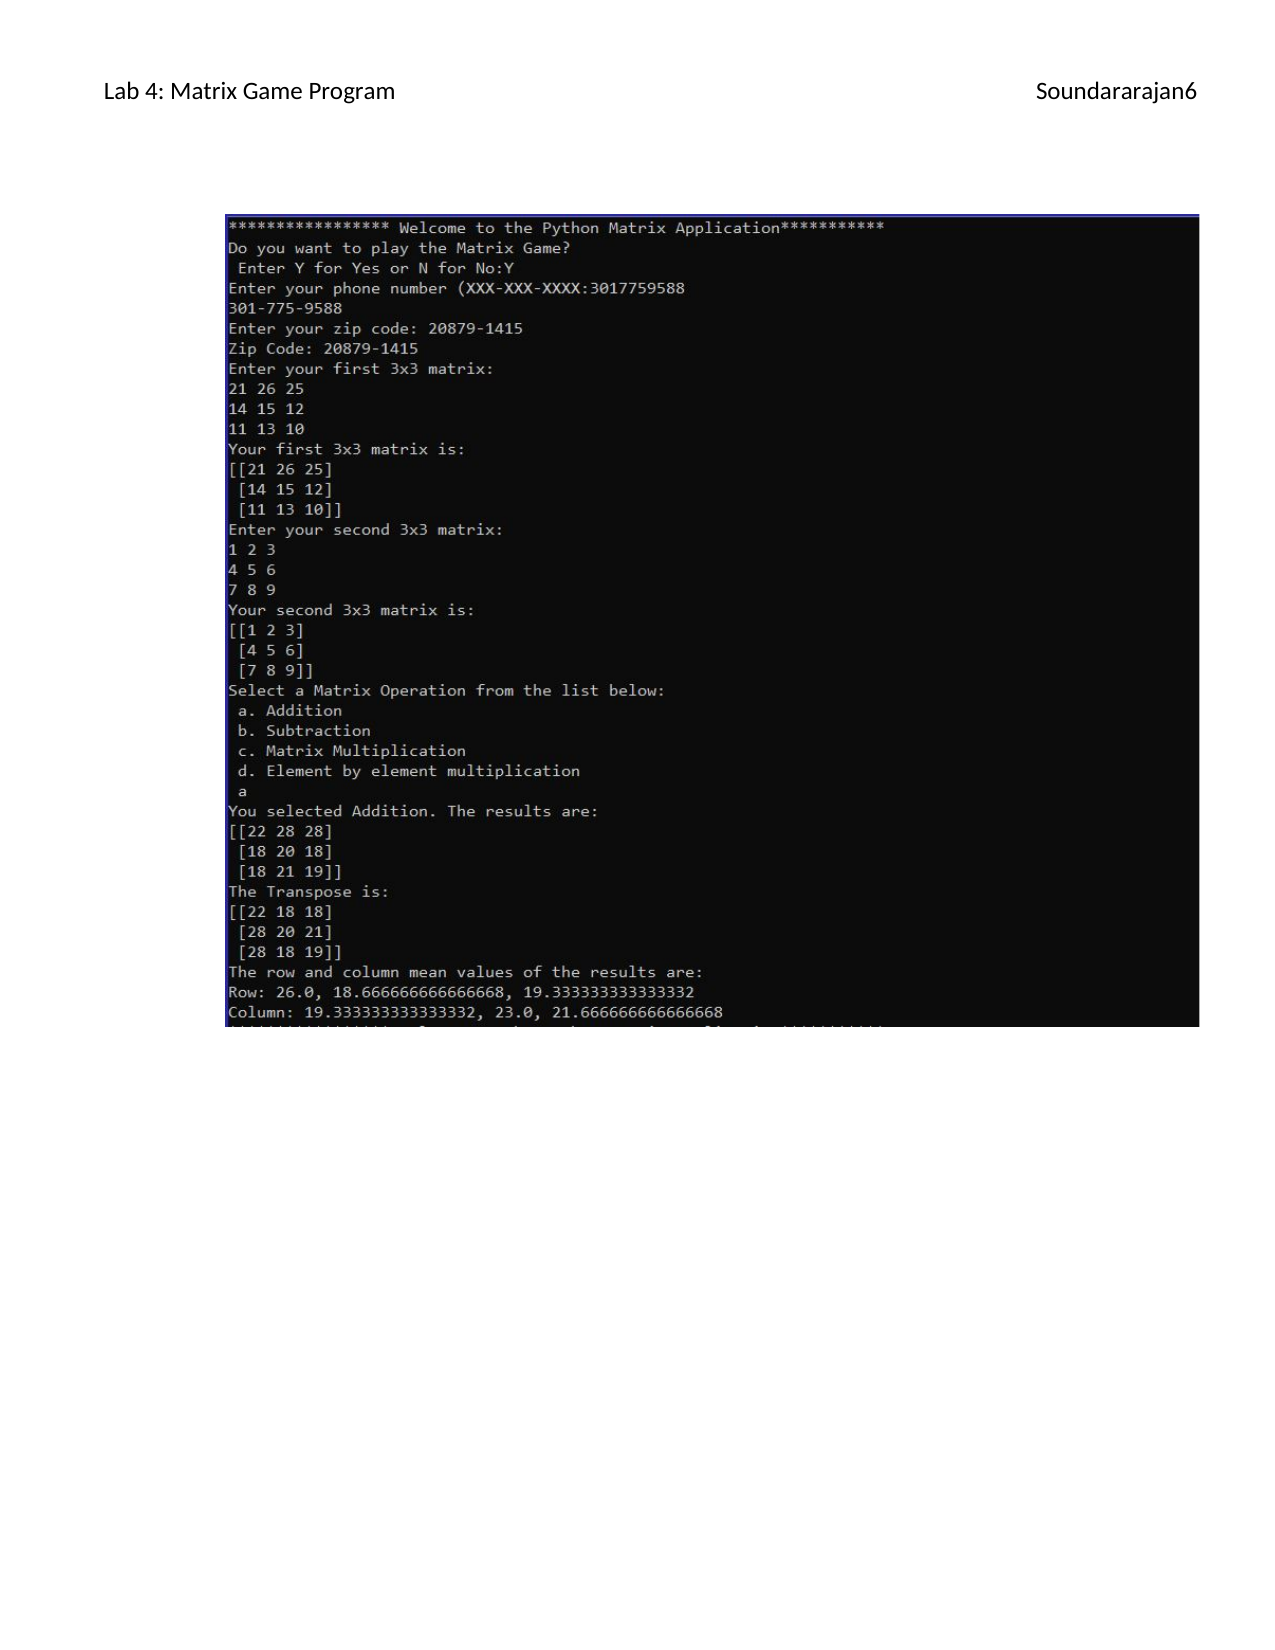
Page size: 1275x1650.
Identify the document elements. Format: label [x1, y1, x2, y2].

picture [225, 214, 1200, 1027]
